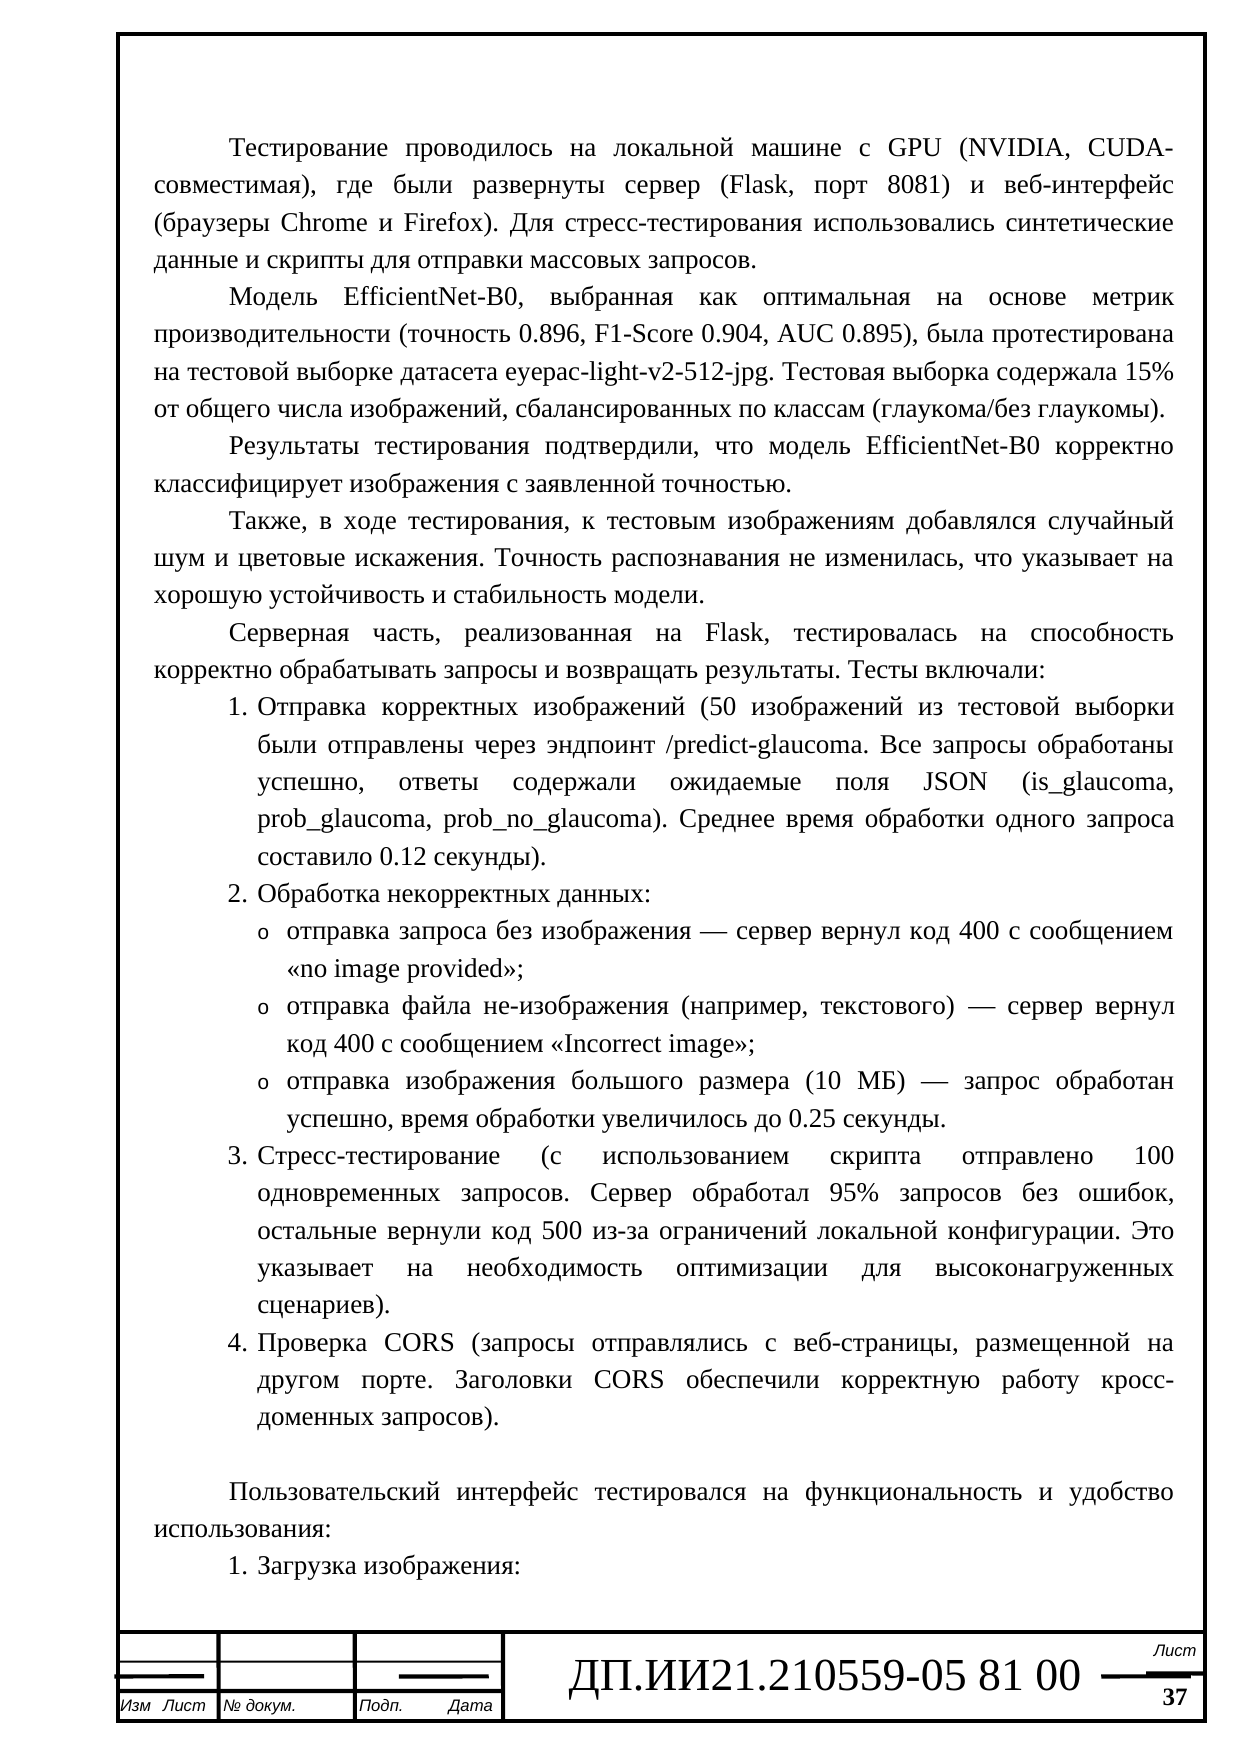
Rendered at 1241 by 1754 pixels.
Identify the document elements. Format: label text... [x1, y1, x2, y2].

list отправка файла не-изображения (например, текстового) — сервер вернул код 400 с сообщением «Incorrect image»; [257, 989, 1175, 1058]
list Обработка некорректных данных: [227, 877, 1175, 908]
list Проверка CORS (запросы отправлялись с веб-страницы, размещенной на другом порте. Заголовки CORS обеспечили корректную работу кросс-доменных запросов). [227, 1326, 1175, 1431]
list отправка запроса без изображения — сервер вернул код 400 с сообщением «no image provided»; [257, 914, 1175, 983]
list Стресс-тестирование (с использованием скрипта отправлено 100 одновременных запросов. Сервер обработал 95% запросов без ошибок, остальные вернули код 500 из-за ограничений локальной конфигурации. Это указывает на необходимость оптимизации для высоконагруженных сценариев). [227, 1139, 1175, 1319]
text Серверная часть, реализованная на Flask, тестировалась на способность корректно обрабатывать запросы и возвращать результаты. Тесты включали: [153, 616, 1175, 684]
list Загрузка изображения: [227, 1549, 1175, 1581]
text Пользовательский интерфейс тестировался на функциональность и удобство использования: [153, 1475, 1175, 1543]
text Результаты тестирования подтвердили, что модель EfficientNet-B0 корректно классифицирует изображения с заявленной точностью. [153, 429, 1175, 498]
list Отправка корректных изображений (50 изображений из тестовой выборки были отправлены через эндпоинт /predict-glaucoma. Все запросы обработаны успешно, ответы содержали ожидаемые поля JSON (is_glaucoma, prob_glaucoma, prob_no_glaucoma). Среднее время обработки одного запроса составило 0.12 секунды). [227, 690, 1175, 871]
list отправка изображения большого размера (10 МБ) — запрос обработан успешно, время обработки увеличилось до 0.25 секунды. [257, 1064, 1175, 1133]
text Модель EfficientNet-B0, выбранная как оптимальная на основе метрик производительности (точность 0.896, F1-Score 0.904, AUC 0.895), была протестирована на тестовой выборке датасета eyepac-light-v2-512-jpg. Тестовая выборка содержала 15% от общего числа изображений, сбалансированных по классам (глаукома/без глаукомы). [153, 280, 1175, 423]
text Также, в ходе тестирования, к тестовым изображениям добавлялся случайный шум и цветовые искажения. Точность распознавания не изменилась, что указывает на хорошую устойчивость и стабильность модели. [153, 504, 1175, 610]
text Тестирование проводилось на локальной машине с GPU (NVIDIA, CUDA-совместимая), где были развернуты сервер (Flask, порт 8081) и веб-интерфейс (браузеры Chrome и Firefox). Для стресс-тестирования использовались синтетические данные и скрипты для отправки массовых запросов. [153, 131, 1175, 274]
